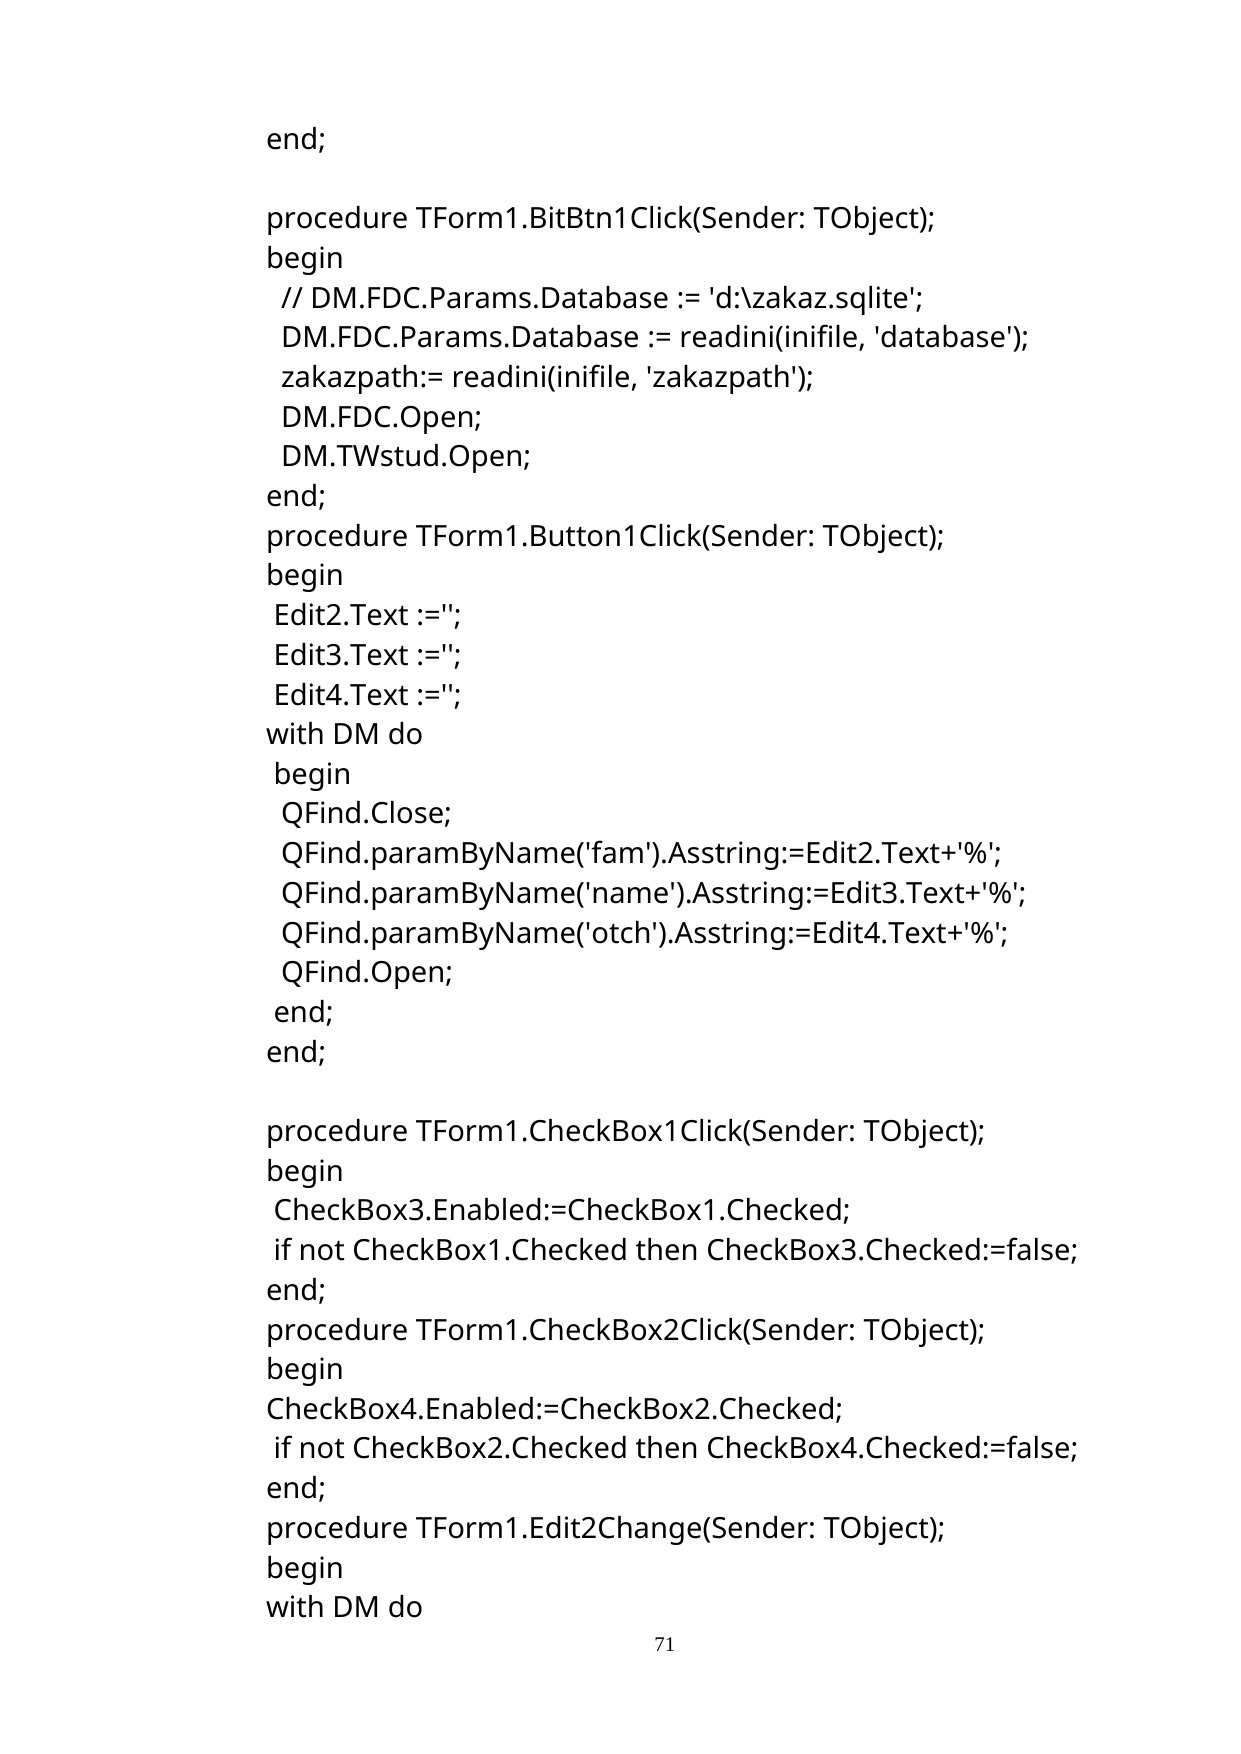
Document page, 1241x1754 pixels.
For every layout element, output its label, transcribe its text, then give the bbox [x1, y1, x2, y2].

text DM.TWstud.Open; [177, 436, 1152, 475]
text DM.FDC.Open; [177, 396, 1152, 436]
text // DM.FDC.Params.Database := 'd:\zakaz.sqlite'; [177, 277, 1152, 317]
text begin [177, 555, 1152, 594]
text QFind.paramByName('otch').Asstring:=Edit4.Text+'%'; [177, 912, 1152, 952]
text QFind.paramByName('fam').Asstring:=Edit2.Text+'%'; [177, 832, 1152, 872]
text zakazpath:= readini(inifile, 'zakazpath'); [177, 356, 1152, 396]
text end; [177, 475, 1152, 515]
text begin [177, 237, 1152, 277]
text procedure TForm1.Edit2Change(Sender: TObject); [177, 1507, 1152, 1547]
text Edit4.Text :=''; [177, 674, 1152, 713]
text procedure TForm1.Button1Click(Sender: TObject); [177, 515, 1152, 555]
text begin [177, 1348, 1152, 1388]
text with DM do [177, 713, 1152, 753]
text end; [177, 1031, 1152, 1071]
text DM.FDC.Params.Database := readini(inifile, 'database'); [177, 317, 1152, 356]
text end; [177, 1269, 1152, 1309]
text begin [177, 1150, 1152, 1190]
text QFind.Open; [177, 952, 1152, 991]
text begin [177, 1547, 1152, 1587]
text CheckBox4.Enabled:=CheckBox2.Checked; [177, 1388, 1152, 1428]
text with DM do [177, 1587, 1152, 1626]
text end; [177, 991, 1152, 1031]
text begin [177, 753, 1152, 793]
text QFind.Close; [177, 793, 1152, 832]
text CheckBox3.Enabled:=CheckBox1.Checked; [177, 1190, 1152, 1229]
text procedure TForm1.BitBtn1Click(Sender: TObject); [177, 197, 1152, 237]
text end; [177, 1467, 1152, 1507]
text procedure TForm1.CheckBox2Click(Sender: TObject); [177, 1309, 1152, 1348]
text Edit3.Text :=''; [177, 634, 1152, 674]
text Edit2.Text :=''; [177, 594, 1152, 634]
text procedure TForm1.CheckBox1Click(Sender: TObject); [177, 1110, 1152, 1150]
text end; [177, 118, 1152, 158]
text QFind.paramByName('name').Asstring:=Edit3.Text+'%'; [177, 872, 1152, 912]
text if not CheckBox2.Checked then CheckBox4.Checked:=false; [177, 1428, 1152, 1467]
text if not CheckBox1.Checked then CheckBox3.Checked:=false; [177, 1229, 1152, 1269]
